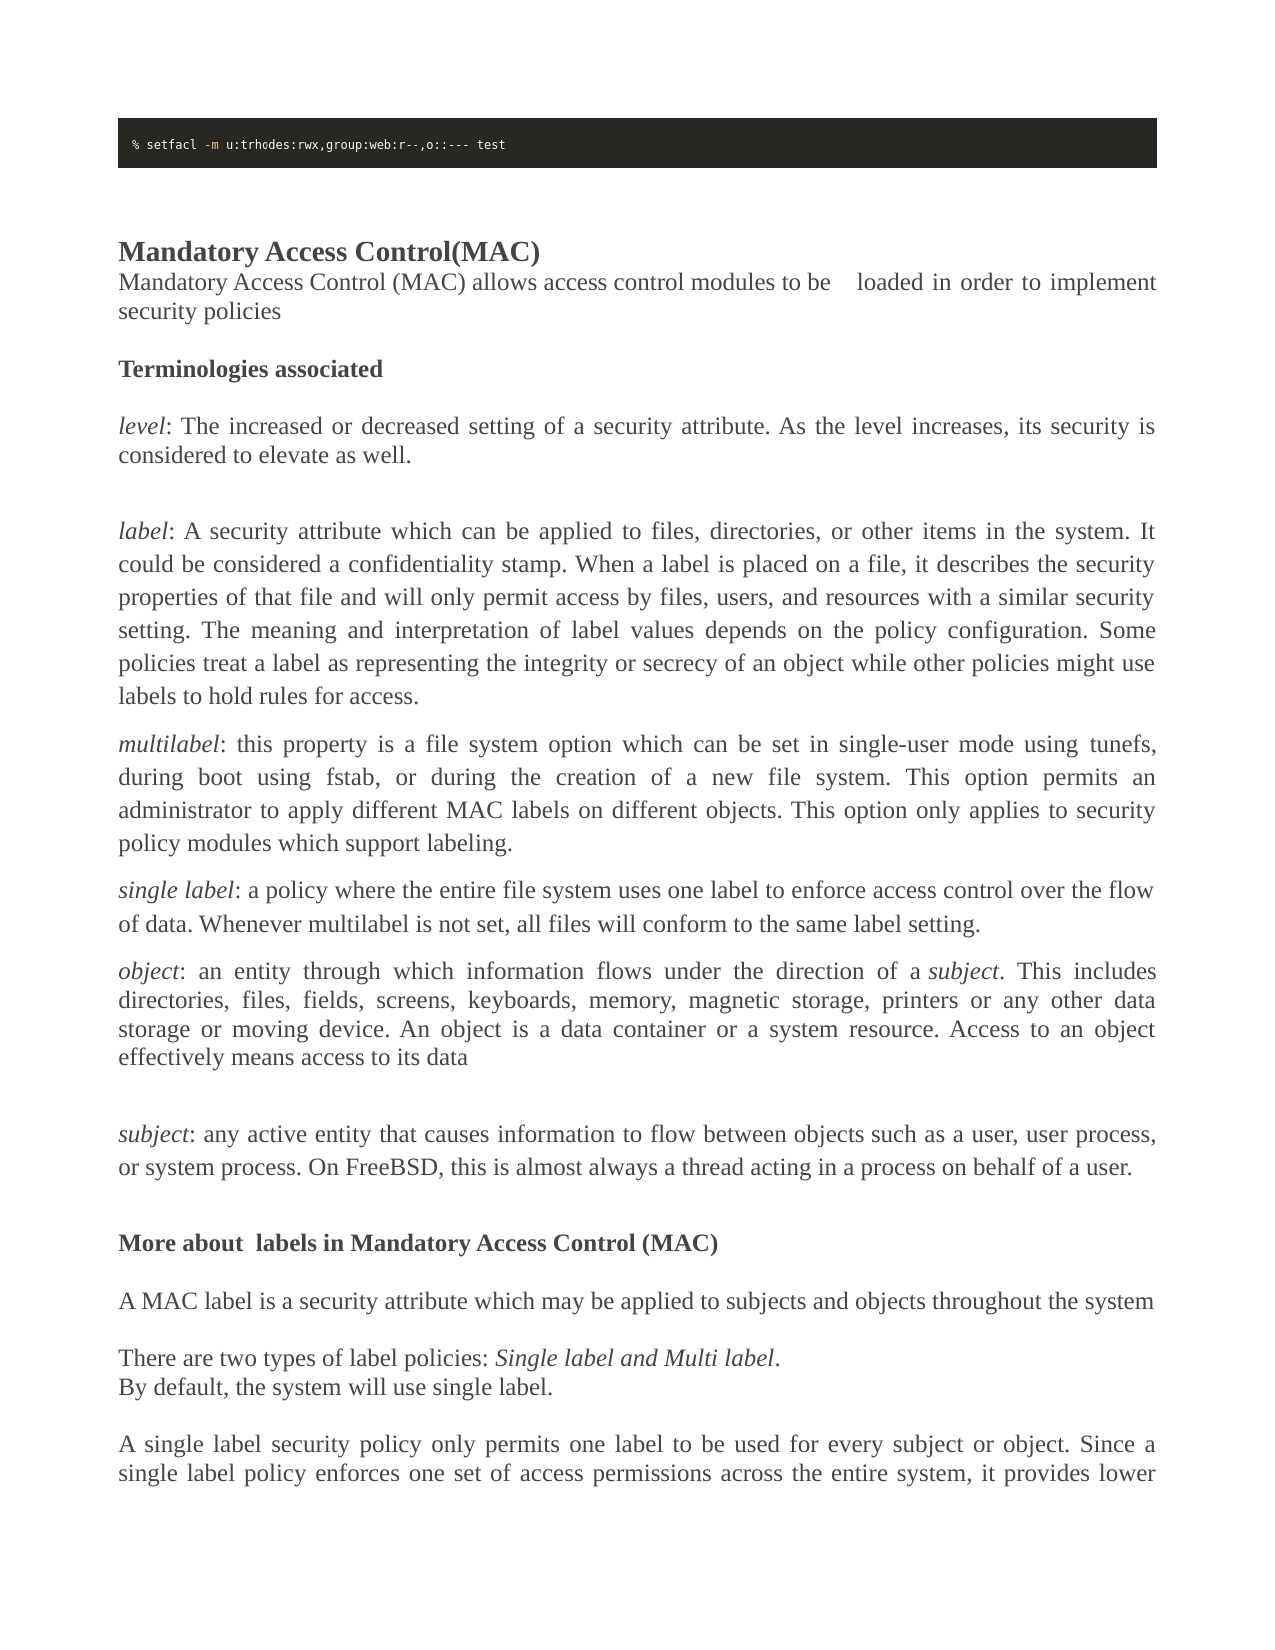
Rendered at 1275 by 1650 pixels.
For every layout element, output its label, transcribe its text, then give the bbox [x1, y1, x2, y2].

text single label: a policy where the entire file system uses one label to enforce access control over the flow of data. Whenever multilabel is not set, all files will conform to the same label setting. [118, 876, 1157, 937]
text A MAC label is a security attribute which may be applied to subjects and objects throughout the system [118, 1286, 1157, 1314]
text Mandatory Access Control(MAC) [118, 234, 1157, 267]
text subject: any active entity that causes information to flow between objects such as a user, user process, or system process. On FreeBSD, this is almost always a thread acting in a process on behalf of a user. [118, 1119, 1157, 1181]
text object: an entity through which information flows under the direction of a subject. This includes directories, files, fields, screens, keyboards, memory, magnetic storage, printers or any other data storage or moving device. An object is a data container or a system resource. Access to an object effectively means access to its data [118, 956, 1157, 1071]
text multilabel: this property is a file system option which can be set in single-user mode using tunefs, during boot using fstab, or during the creation of a new file system. This option permits an administrator to apply different MAC labels on different objects. This option only applies to security policy modules which support labeling. [118, 729, 1157, 857]
text level: The increased or decreased setting of a security attribute. As the level increases, its security is considered to elevate as well. [118, 411, 1157, 469]
text By default, the system will use single label. [118, 1372, 1157, 1401]
list Terminologies associated [118, 354, 1157, 382]
text There are two types of label policies: Single label and Multi label. [118, 1343, 1157, 1372]
text label: A security attribute which can be applied to files, directories, or other items in the system. It could be considered a confidentiality stamp. When a label is placed on a file, it describes the security properties of that file and will only permit access by files, users, and resources with a similar security setting. The meaning and interpretation of label values depends on the policy configuration. Some policies treat a label as representing the integrity or secrecy of an object while other policies might use labels to hold rules for access. [118, 516, 1157, 710]
list Mandatory Access Control (MAC) allows access control modules to be loaded in order to implement security policies [118, 267, 1157, 325]
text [118, 1429, 1157, 1487]
text More about labels in Mandatory Access Control (MAC) [118, 1228, 1157, 1257]
picture [118, 118, 1157, 168]
